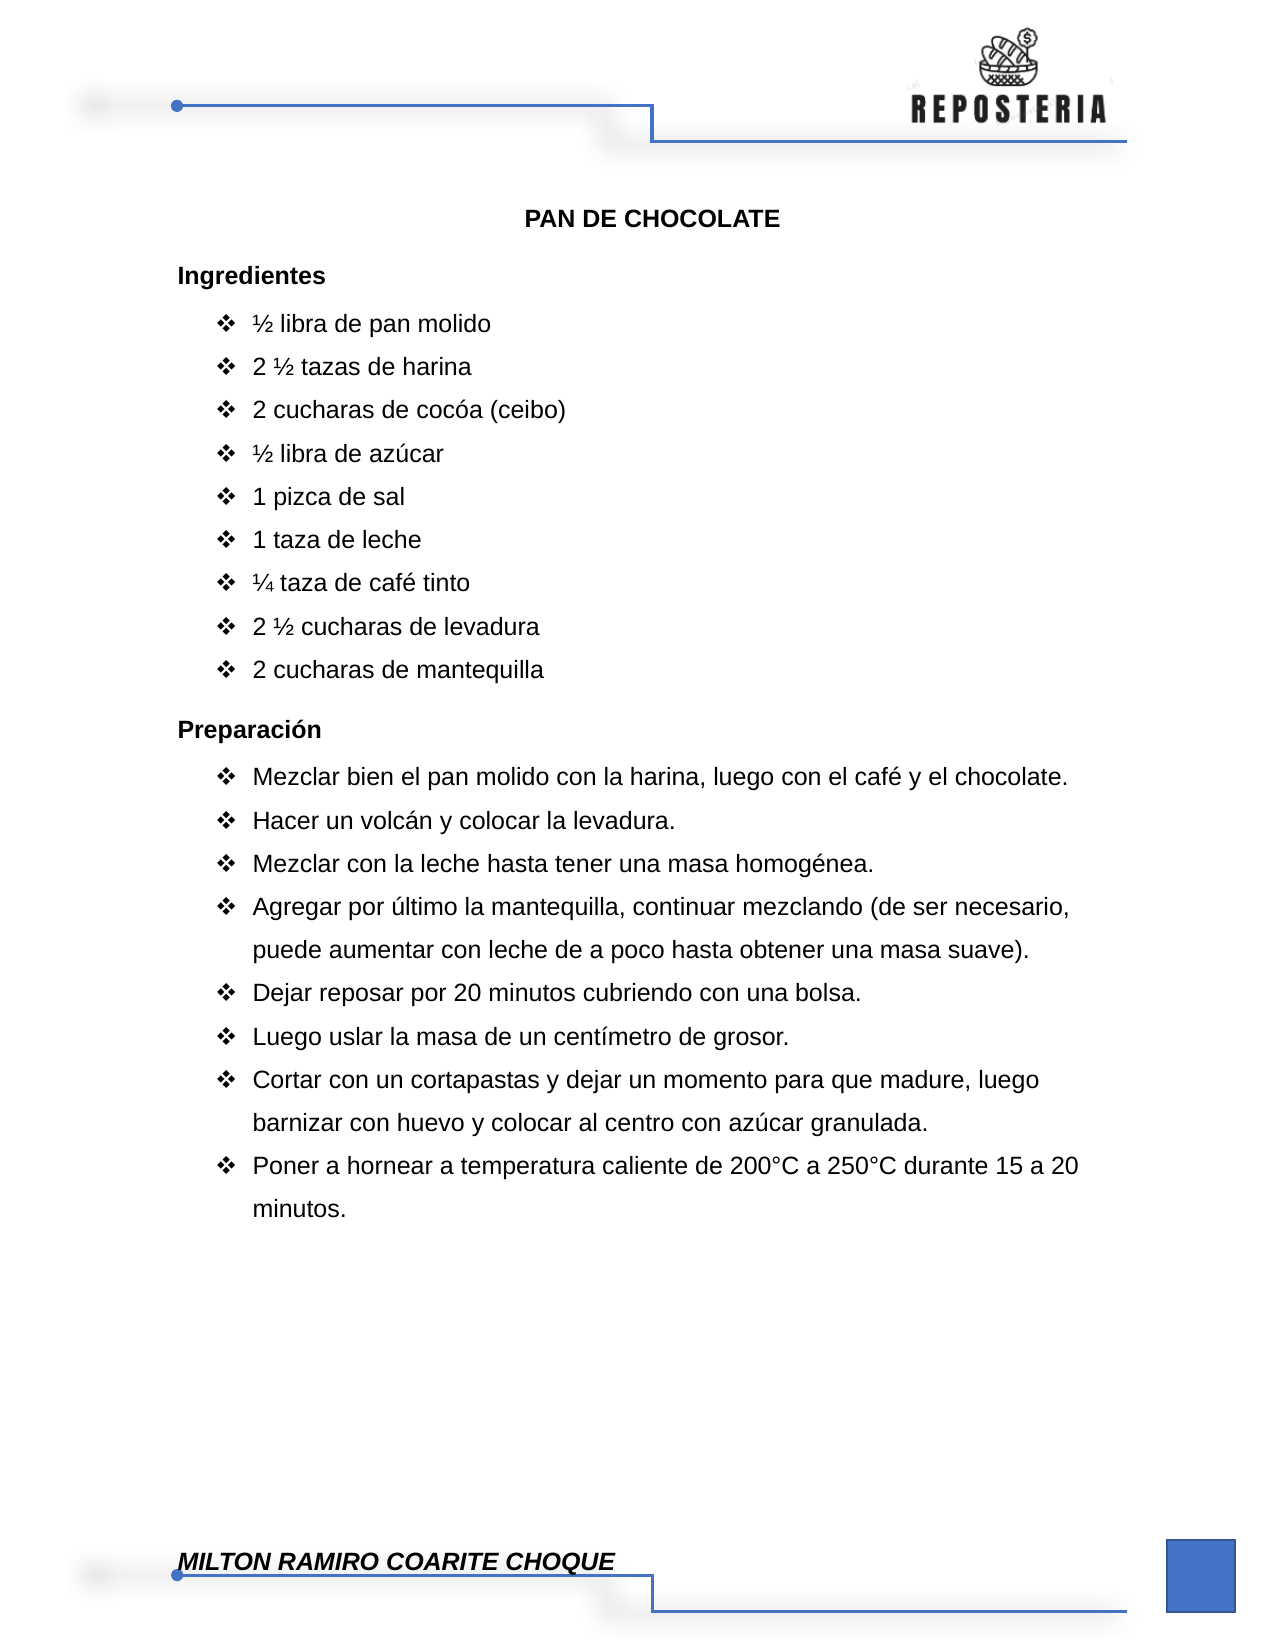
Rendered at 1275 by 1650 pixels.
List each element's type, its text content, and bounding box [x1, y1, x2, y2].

subtitle PAN DE CHOCOLATE [177, 204, 1127, 232]
list 2 ½ tazas de harina [215, 352, 1127, 381]
list 1 pizca de sal [215, 482, 1127, 511]
list 2 cucharas de mantequilla [215, 655, 1127, 684]
list Poner a hornear a temperatura caliente de 200°C a 250°C durante 15 a 20 minutos. [215, 1151, 1127, 1223]
text Preparación [177, 715, 1127, 743]
list 1 taza de leche [215, 525, 1127, 554]
list 2 ½ cucharas de levadura [215, 612, 1127, 640]
list 2 cucharas de cocóa (ceibo) [215, 395, 1127, 424]
text Ingredientes [177, 261, 1127, 290]
list Cortar con un cortapastas y dejar un momento para que madure, luego barnizar con huevo y colocar al centro con azúcar granulada. [215, 1065, 1127, 1137]
list ½ libra de pan molido [215, 309, 1127, 338]
list Hacer un volcán y colocar la levadura. [215, 806, 1127, 834]
list ½ libra de azúcar [215, 439, 1127, 467]
list Dejar reposar por 20 minutos cubriendo con una bolsa. [215, 978, 1127, 1007]
list Mezclar bien el pan molido con la harina, luego con el café y el chocolate. [215, 762, 1127, 791]
list Mezclar con la leche hasta tener una masa homogénea. [215, 849, 1127, 878]
list Luego uslar la masa de un centímetro de grosor. [215, 1022, 1127, 1051]
list Agregar por último la mantequilla, continuar mezclando (de ser necesario, puede aumentar con leche de a poco hasta obtener una masa suave). [215, 892, 1127, 964]
list ¼ taza de café tinto [215, 568, 1127, 597]
picture [907, 23, 1113, 129]
